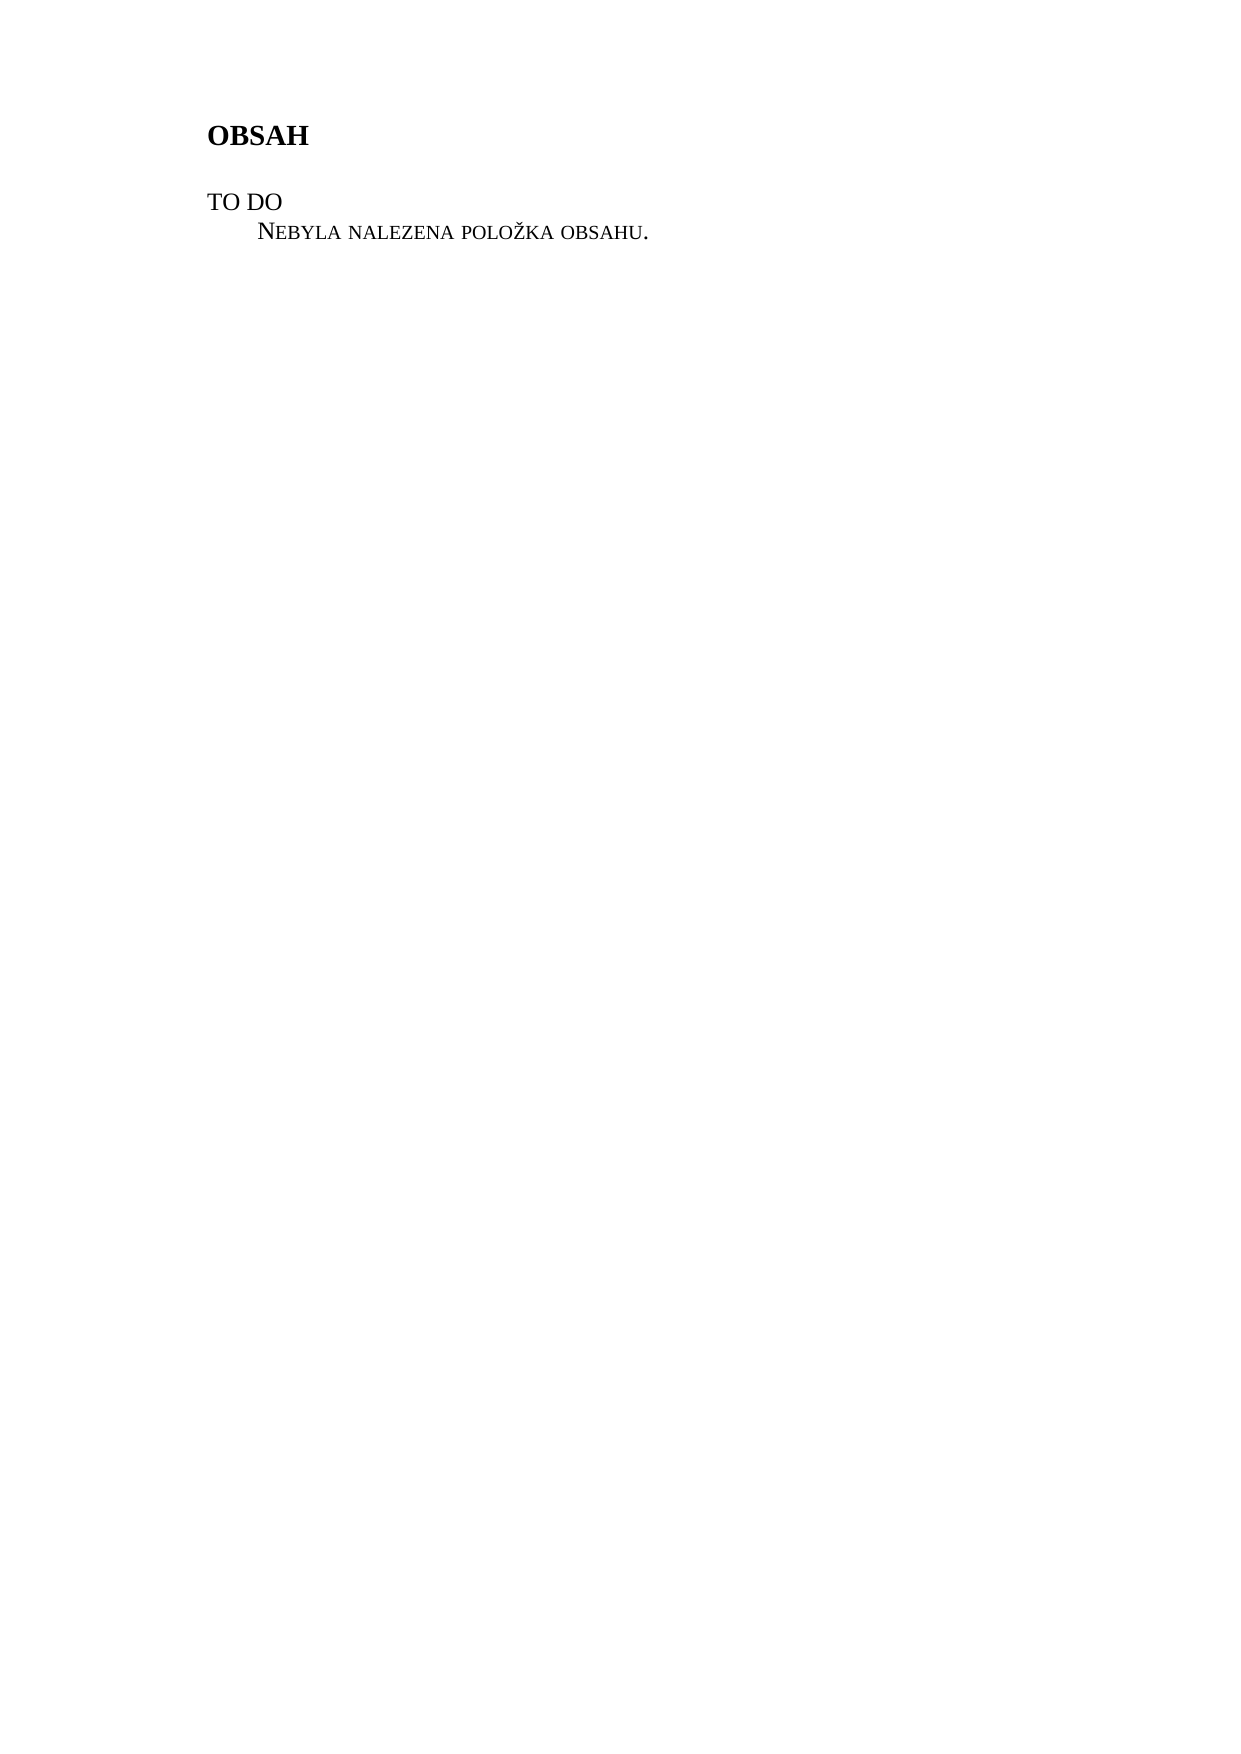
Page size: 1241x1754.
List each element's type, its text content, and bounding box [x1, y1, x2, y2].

text Nebyla nalezena položka obsahu. [207, 216, 1122, 245]
text OBSAH [207, 118, 1122, 152]
text TO DO [207, 187, 1122, 216]
